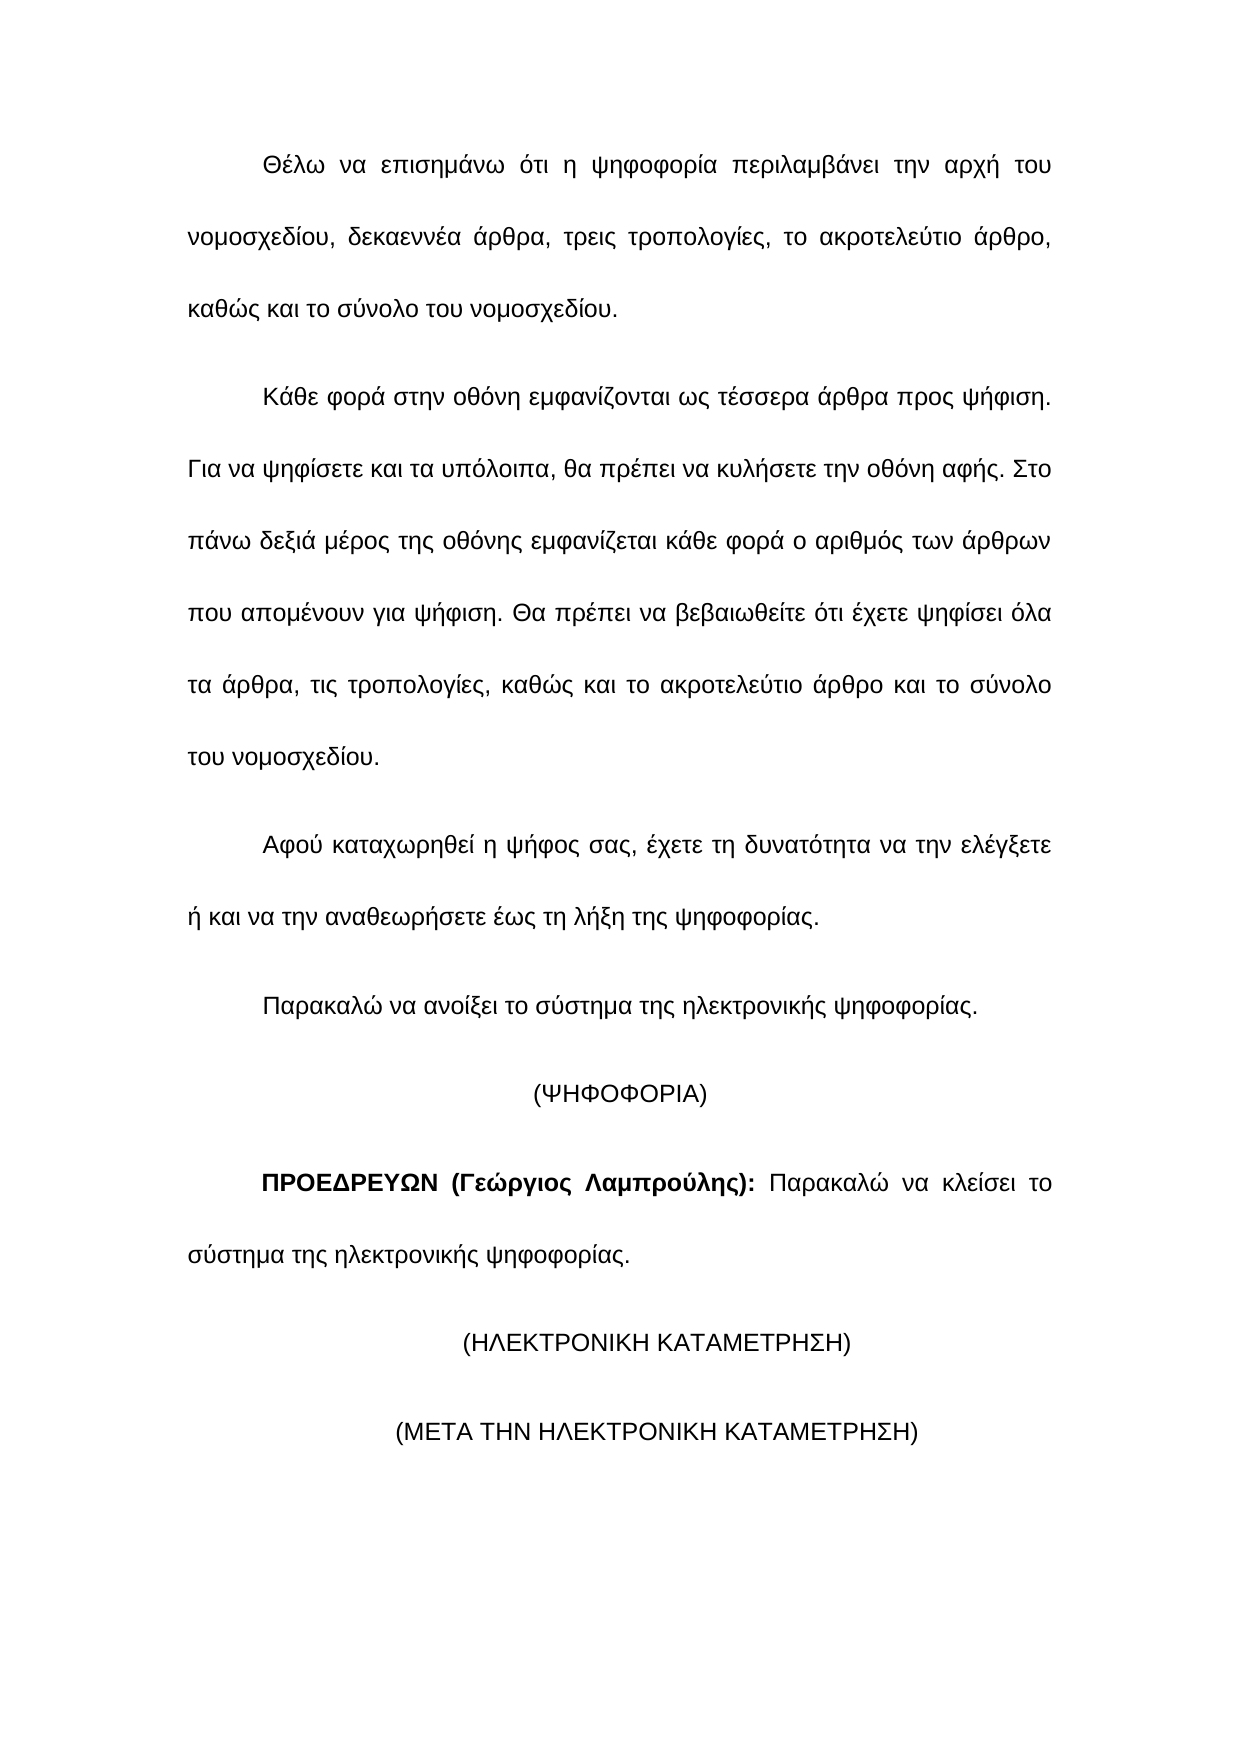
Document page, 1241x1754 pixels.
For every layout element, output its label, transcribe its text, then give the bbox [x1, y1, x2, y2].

text Παρακαλώ να ανοίξει το σύστημα της ηλεκτρονικής ψηφοφορίας. [187, 991, 1053, 1019]
text Θέλω να επισημάνω ότι η ψηφοφορία περιλαμβάνει την αρχή του νομοσχεδίου, δεκαεννέα άρθρα, τρεις τροπολογίες, το ακροτελεύτιο άρθρο, καθώς και το σύνολο του νομοσχεδίου. [187, 150, 1053, 322]
text (ΨΗΦΟΦΟΡΙΑ) [187, 1079, 1053, 1108]
text (ΗΛΕΚΤΡΟΝΙΚΗ ΚΑΤΑΜΕΤΡΗΣΗ) [187, 1328, 1053, 1357]
text Κάθε φορά στην οθόνη εμφανίζονται ως τέσσερα άρθρα προς ψήφιση. Για να ψηφίσετε και τα υπόλοιπα, θα πρέπει να κυλήσετε την οθόνη αφής. Στο πάνω δεξιά μέρος της οθόνης εμφανίζεται κάθε φορά ο αριθμός των άρθρων που απομένουν για ψήφιση. Θα πρέπει να βεβαιωθείτε ότι έχετε ψηφίσει όλα τα άρθρα, τις τροπολογίες, καθώς και το ακροτελεύτιο άρθρο και το σύνολο του νομοσχεδίου. [187, 382, 1053, 770]
text Αφού καταχωρηθεί η ψήφος σας, έχετε τη δυνατότητα να την ελέγξετε ή και να την αναθεωρήσετε έως τη λήξη της ψηφοφορίας. [187, 830, 1053, 931]
text ΠΡΟΕΔΡΕΥΩΝ (Γεώργιος Λαμπρούλης): Παρακαλώ να κλείσει το σύστημα της ηλεκτρονικής ψηφοφορίας. [187, 1168, 1053, 1268]
text (ΜΕΤΑ ΤΗΝ ΗΛΕΚΤΡΟΝΙΚΗ ΚΑΤΑΜΕΤΡΗΣΗ) [187, 1417, 1053, 1445]
